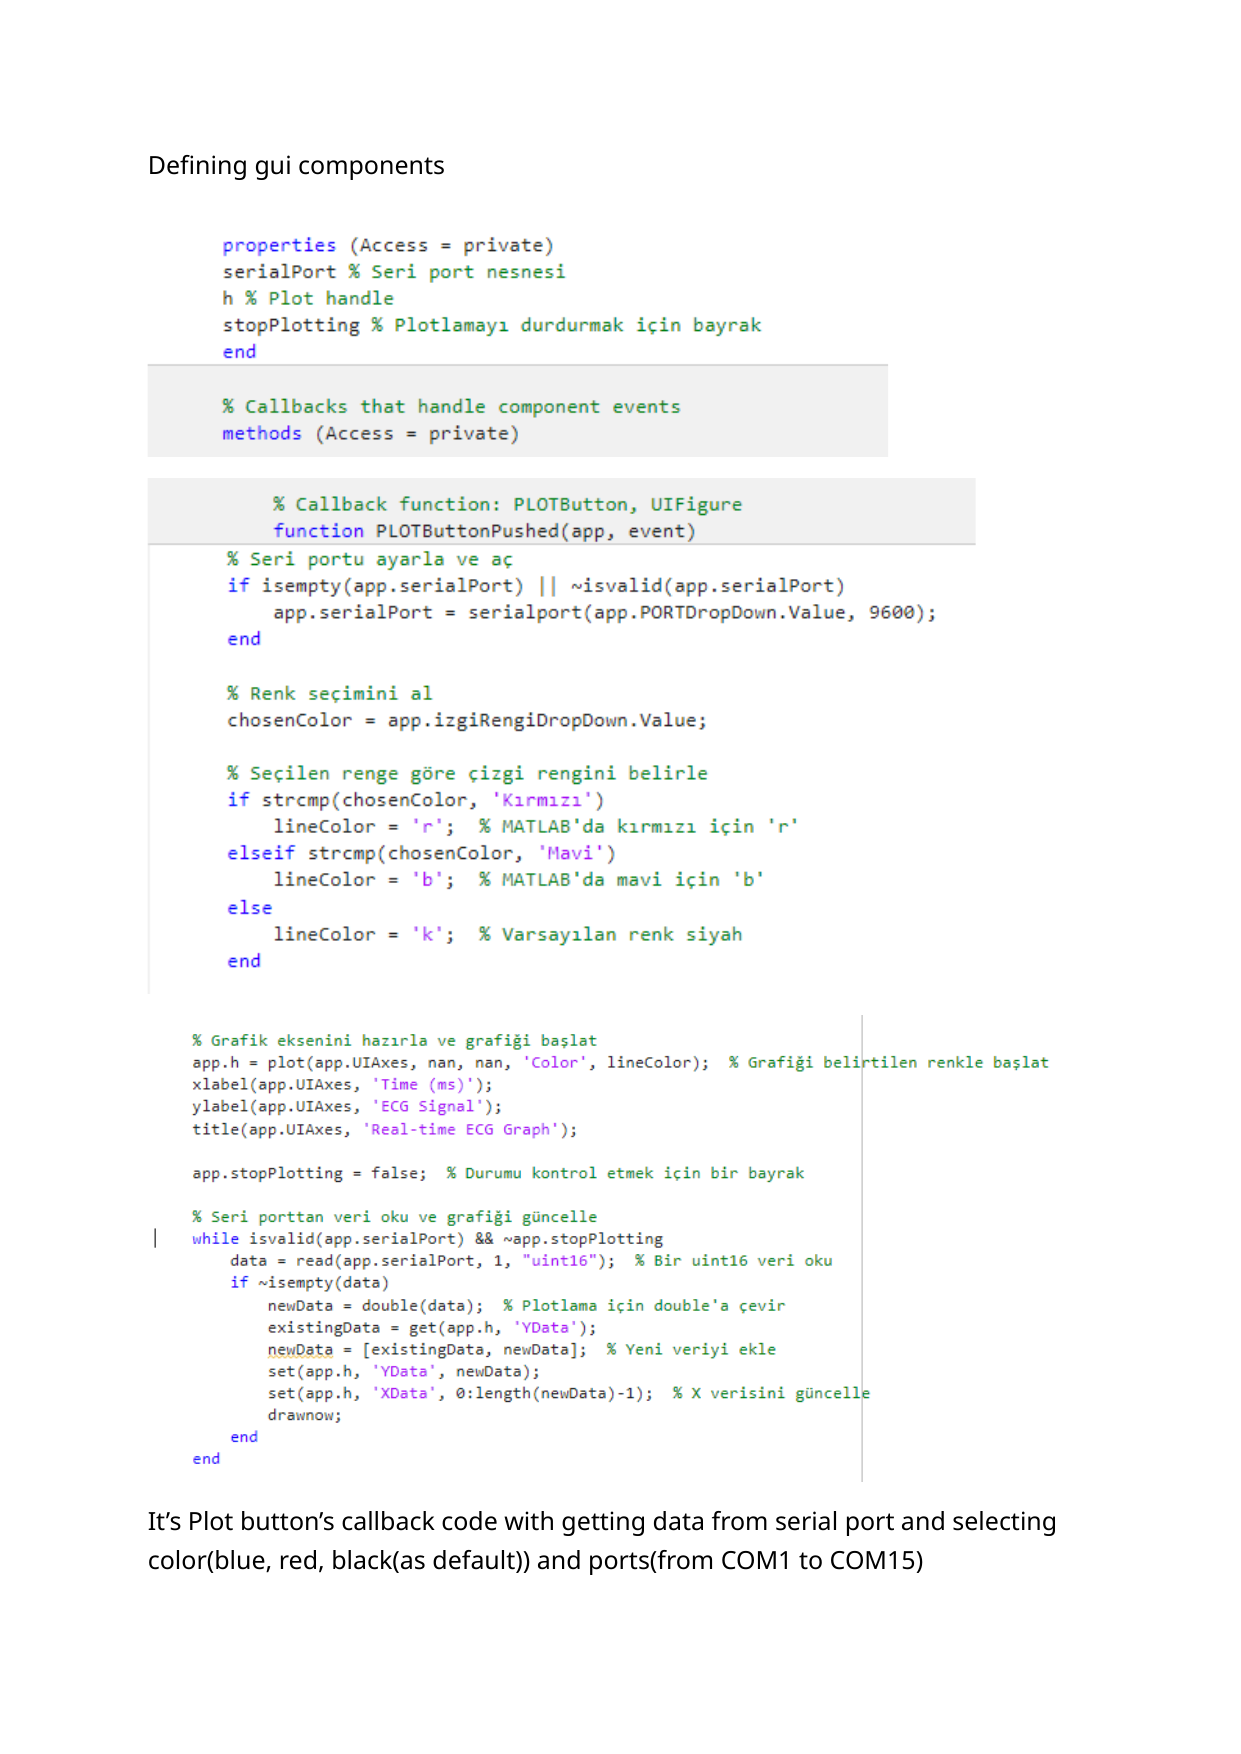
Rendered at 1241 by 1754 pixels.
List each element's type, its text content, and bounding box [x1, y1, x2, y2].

picture [147, 478, 976, 994]
picture [147, 203, 889, 457]
picture [147, 1015, 1093, 1482]
text Defining gui components [148, 148, 1093, 182]
text It’s Plot button’s callback code with getting data from serial port and selecting color(blue, red, black(as default)) and ports(from COM1 to COM15) [148, 1503, 1093, 1577]
